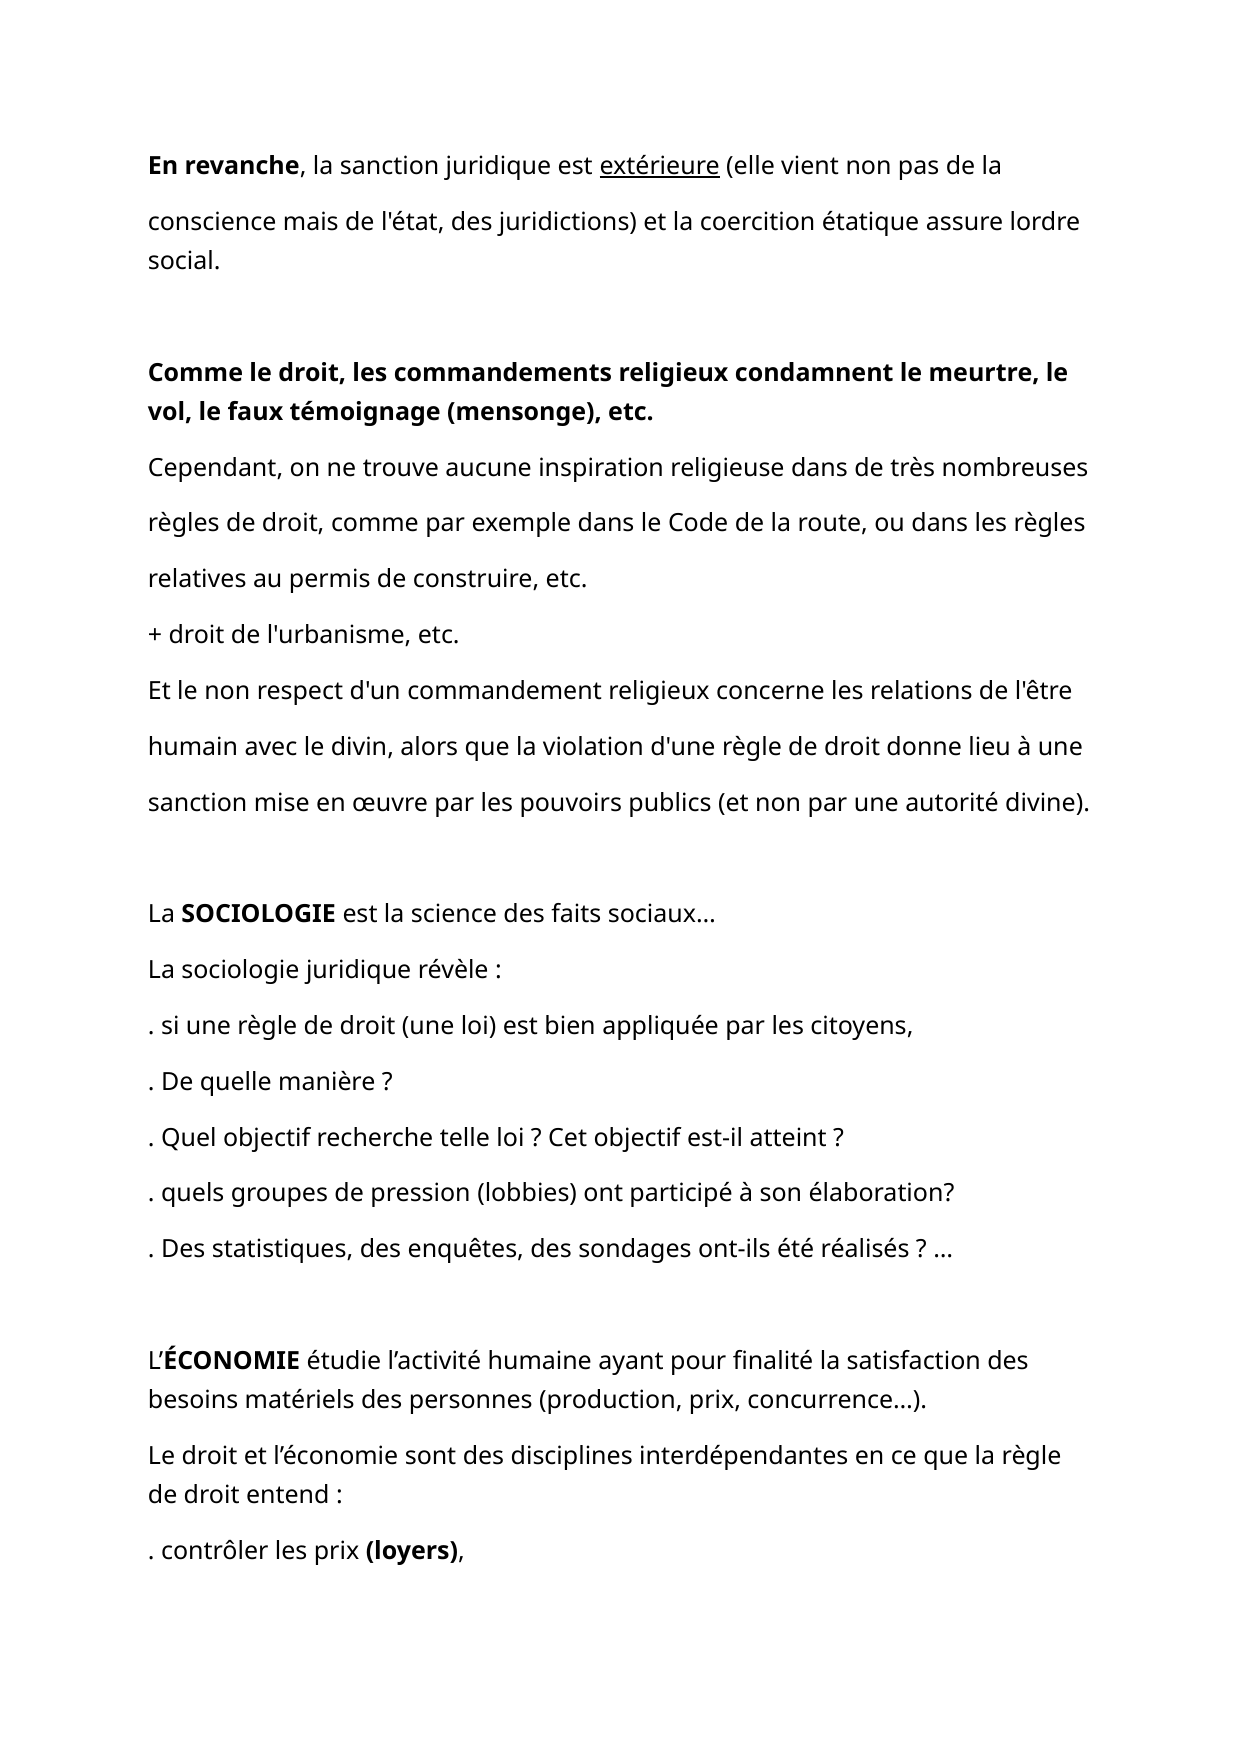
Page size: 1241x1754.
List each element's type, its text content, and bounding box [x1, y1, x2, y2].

text . De quelle manière ? [148, 1063, 1093, 1097]
text . contrôler les prix (loyers), [148, 1533, 1093, 1567]
text conscience mais de l'état, des juridictions) et la coercition étatique assure lordre social. [148, 203, 1093, 277]
text . Quel objectif recherche telle loi ? Cet objectif est-il atteint ? [148, 1119, 1093, 1153]
text L’ÉCONOMIE étudie l’activité humaine ayant pour finalité la satisfaction des besoins matériels des personnes (production, prix, concurrence…). [148, 1343, 1093, 1416]
text Et le non respect d'un commandement religieux concerne les relations de l'être [148, 673, 1093, 707]
text règles de droit, comme par exemple dans le Code de la route, ou dans les règles [148, 505, 1093, 539]
text Comme le droit, les commandements religieux condamnent le meurtre, le vol, le faux témoignage (mensonge), etc. [148, 354, 1093, 427]
text . Des statistiques, des enquêtes, des sondages ont-ils été réalisés ? … [148, 1231, 1093, 1265]
text En revanche, la sanction juridique est extérieure (elle vient non pas de la [148, 148, 1093, 182]
text La SOCIOLOGIE est la science des faits sociaux… [148, 896, 1093, 930]
text . si une règle de droit (une loi) est bien appliquée par les citoyens, [148, 1008, 1093, 1042]
text humain avec le divin, alors que la violation d'une règle de droit donne lieu à une [148, 728, 1093, 762]
text Le droit et l’économie sont des disciplines interdépendantes en ce que la règle de droit entend : [148, 1438, 1093, 1511]
text La sociologie juridique révèle : [148, 952, 1093, 986]
text . quels groupes de pression (lobbies) ont participé à son élaboration? [148, 1175, 1093, 1209]
text sanction mise en œuvre par les pouvoirs publics (et non par une autorité divine). [148, 784, 1093, 818]
text relatives au permis de construire, etc. [148, 561, 1093, 595]
text Cependant, on ne trouve aucune inspiration religieuse dans de très nombreuses [148, 449, 1093, 483]
text + droit de l'urbanisme, etc. [148, 617, 1093, 651]
